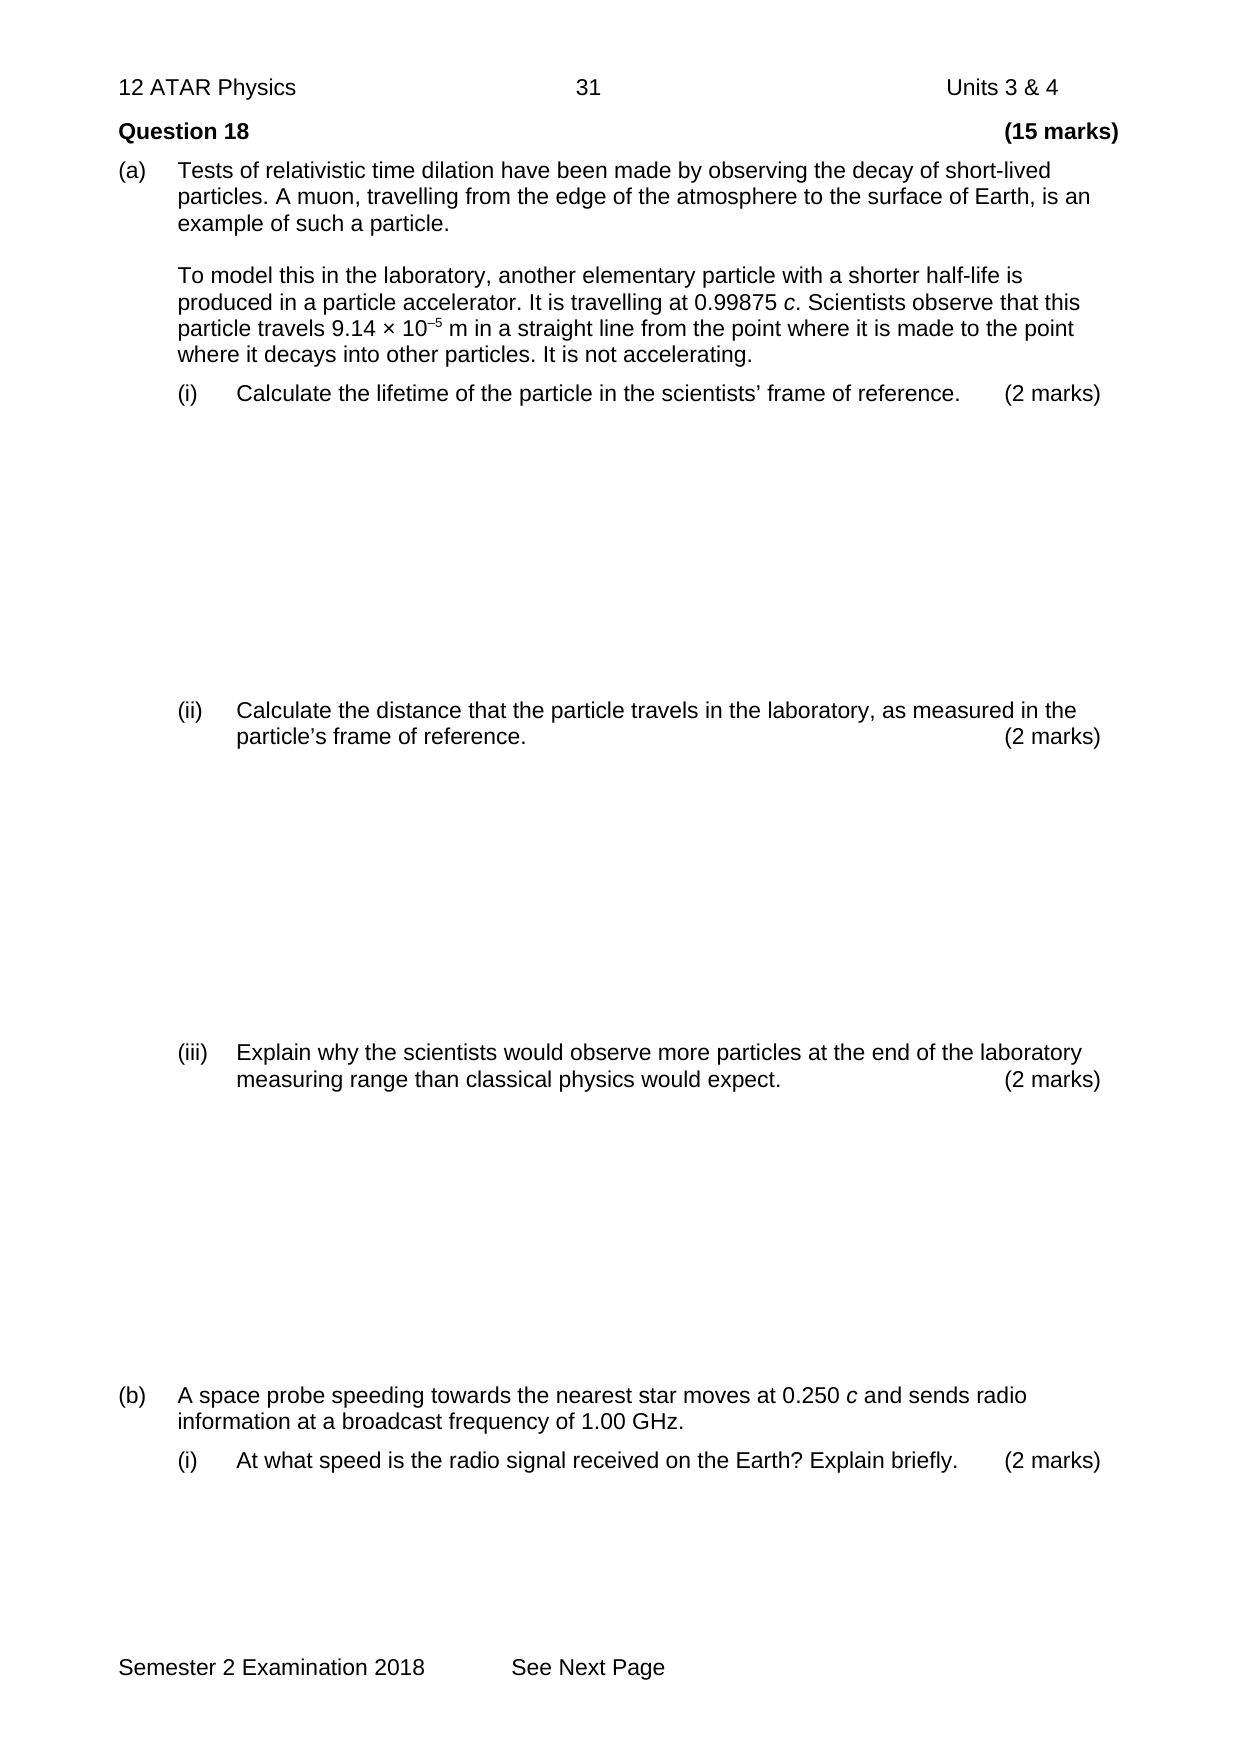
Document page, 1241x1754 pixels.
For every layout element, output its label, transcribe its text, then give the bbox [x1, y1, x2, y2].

list Explain why the scientists would observe more particles at the end of the laboratory measuring range than classical physics would expect. (2 marks) [177, 1039, 1122, 1092]
list A space probe speeding towards the nearest star moves at 0.250 c and sends radio information at a broadcast frequency of 1.00 GHz. [118, 1382, 1122, 1434]
text To model this in the laboratory, another elementary particle with a shorter half-life is produced in a particle accelerator. It is travelling at 0.99875 c. Scientists observe that this particle travels 9.14 × 10–5 m in a straight line from the point where it is made to the point where it decays into other particles. It is not accelerating. [177, 262, 1122, 368]
list At what speed is the radio signal received on the Earth? Explain briefly. (2 marks) [177, 1447, 1122, 1473]
text Question 18 (15 marks) [118, 118, 1122, 144]
list Tests of relativistic time dilation have been made by observing the decay of short-lived particles. A muon, travelling from the edge of the atmosphere to the surface of Earth, is an example of such a particle. [118, 157, 1122, 236]
list Calculate the distance that the particle travels in the laboratory, as measured in the particle’s frame of reference. (2 marks) [177, 697, 1122, 749]
list Calculate the lifetime of the particle in the scientists’ frame of reference. (2 marks) [177, 380, 1122, 407]
